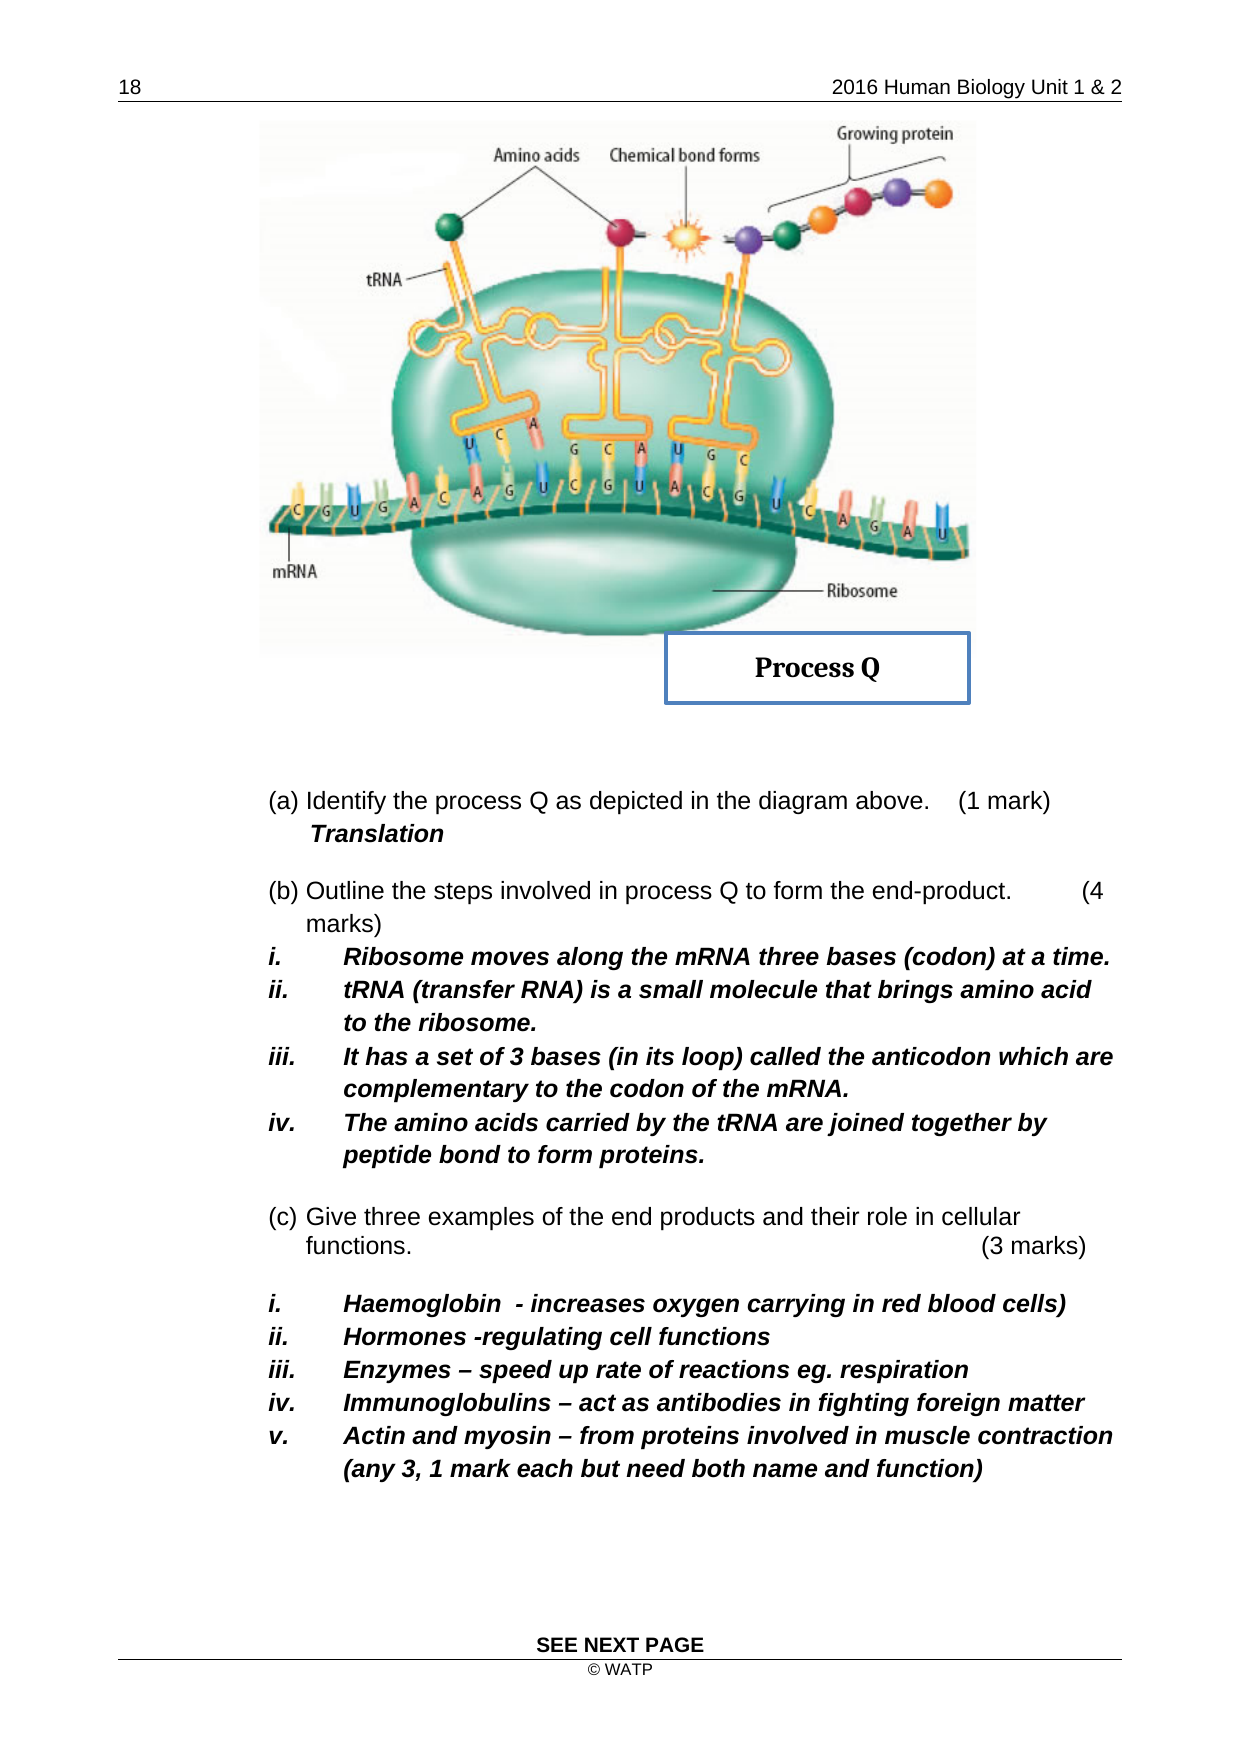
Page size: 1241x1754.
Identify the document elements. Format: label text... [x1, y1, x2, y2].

list Translation [268, 819, 1122, 848]
list Give three examples of the end products and their role in cellular functions. (3 marks) [268, 1202, 1122, 1260]
list Identify the process Q as depicted in the diagram above. (1 mark) [268, 786, 1122, 814]
list The amino acids carried by the tRNA are joined together by peptide bond to form proteins. [268, 1107, 1122, 1169]
list Outline the steps involved in process Q to form the end-product. (4 marks) [268, 876, 1122, 938]
list It has a set of 3 bases (in its loop) called the anticodon which are complementary to the codon of the mRNA. [268, 1041, 1122, 1103]
list Actin and myosin – from proteins involved in muscle contraction [268, 1421, 1122, 1449]
picture [257, 118, 983, 700]
list (any 3, 1 mark each but need both name and function) [343, 1454, 1122, 1482]
list Haemoglobin - increases oxygen carrying in red blood cells) [268, 1288, 1122, 1317]
list Hormones -regulating cell functions [268, 1322, 1122, 1350]
list Ribosome moves along the mRNA three bases (codon) at a time. [268, 942, 1122, 971]
list tRNA (transfer RNA) is a small molecule that brings amino acid to the ribosome. [268, 975, 1122, 1037]
list Immunoglobulins – act as antibodies in fighting foreign matter [268, 1388, 1122, 1416]
list Enzymes – speed up rate of reactions eg. respiration [268, 1354, 1122, 1383]
